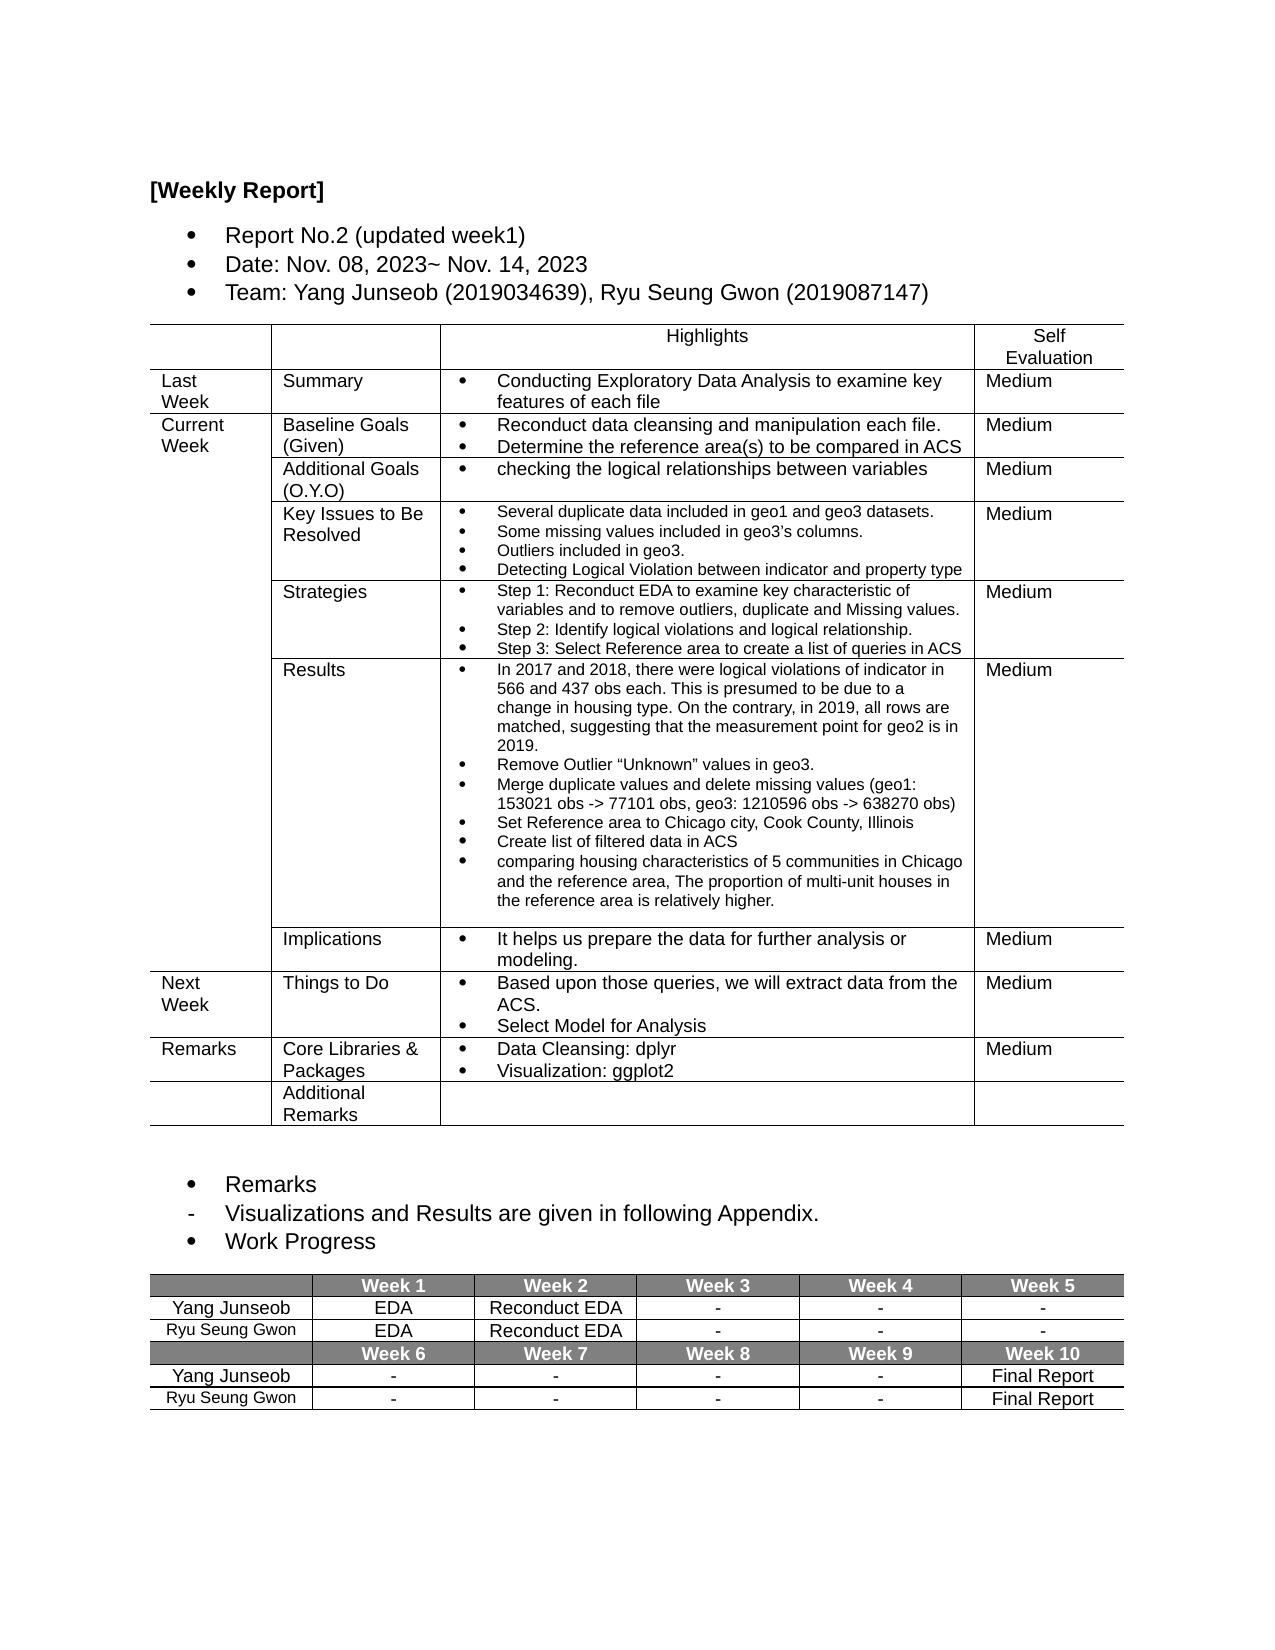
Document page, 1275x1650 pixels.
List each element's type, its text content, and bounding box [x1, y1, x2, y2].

table_cell Ryu Seung Gwon [150, 1388, 312, 1409]
table_cell Week 6 [313, 1342, 474, 1364]
table_cell Final Report [962, 1365, 1124, 1386]
table_cell Strategies [272, 581, 440, 658]
table_cell Medium [975, 659, 1124, 927]
table_cell Key Issues to Be Resolved [272, 502, 440, 580]
table_header Week 2 [475, 1275, 636, 1296]
table_cell EDA [313, 1320, 474, 1341]
table_cell Week 7 [475, 1342, 636, 1364]
list Visualizations and Results are given in following Appendix. [187, 1200, 1125, 1226]
table_cell - [800, 1297, 961, 1319]
table_cell Medium [975, 581, 1124, 658]
table_cell Reconduct data cleansing and manipulation each file. Determine the reference area(s) to be compared in ACS [441, 414, 974, 457]
table_cell Final Report [962, 1388, 1124, 1409]
table_cell [975, 1082, 1124, 1125]
list Team: Yang Junseob (2019034639), Ryu Seung Gwon (2019087147) [187, 279, 1125, 306]
table_cell Core Libraries & Packages [272, 1038, 440, 1081]
table_cell - [637, 1320, 799, 1341]
table_cell Week 8 [637, 1342, 799, 1364]
table_cell Additional Remarks [272, 1082, 440, 1125]
table_cell - [313, 1365, 474, 1386]
table_cell Medium [975, 458, 1124, 501]
table_cell - [962, 1297, 1124, 1319]
table_cell Medium [975, 370, 1124, 413]
list Remarks [187, 1171, 1125, 1198]
table_cell [150, 1342, 312, 1364]
table_header Week 4 [800, 1275, 961, 1296]
table_cell Medium [975, 928, 1124, 971]
table_header Week 5 [962, 1275, 1124, 1296]
table_cell Reconduct EDA [475, 1320, 636, 1341]
table_cell - [637, 1297, 799, 1319]
table_header Week 3 [637, 1275, 799, 1296]
list Work Progress [187, 1228, 1125, 1255]
table_cell - [475, 1388, 636, 1409]
list Report No.2 (updated week1) [187, 222, 1125, 249]
table_cell Yang Junseob [150, 1297, 312, 1319]
table_cell - [313, 1388, 474, 1409]
table_cell Week 10 [962, 1342, 1124, 1364]
table_cell It helps us prepare the data for further analysis or modeling. [441, 928, 974, 971]
table_cell [441, 1082, 974, 1125]
table_cell Medium [975, 414, 1124, 457]
table_cell - [800, 1320, 961, 1341]
table_cell - [800, 1365, 961, 1386]
table_cell Yang Junseob [150, 1365, 312, 1386]
table_cell Medium [975, 502, 1124, 580]
table_cell Step 1: Reconduct EDA to examine key characteristic of variables and to remove outliers, duplicate and Missing values. Step 2: Identify logical violations and logical relationship. Step 3: Select Reference area to create a list of queries in ACS [441, 581, 974, 658]
table_cell EDA [313, 1297, 474, 1319]
table_cell Data Cleansing: dplyr Visualization: ggplot2 [441, 1038, 974, 1081]
table_cell Medium [975, 1038, 1124, 1081]
list Date: Nov. 08, 2023~ Nov. 14, 2023 [187, 251, 1125, 277]
table_cell Week 9 [800, 1342, 961, 1364]
table_header [150, 325, 271, 368]
table_cell Implications [272, 928, 440, 971]
table_cell - [475, 1365, 636, 1386]
table_header [150, 1275, 312, 1296]
table_header Highlights [441, 325, 974, 368]
table_cell Remarks [150, 1038, 271, 1081]
table_cell - [637, 1365, 799, 1386]
table_cell Reconduct EDA [475, 1297, 636, 1319]
table_header [272, 325, 440, 368]
text [Weekly Report] [150, 177, 1125, 203]
table_cell Additional Goals (O.Y.O) [272, 458, 440, 501]
table_cell Results [272, 659, 440, 927]
table_cell In 2017 and 2018, there were logical violations of indicator in 566 and 437 obs each. This is presumed to be due to a change in housing type. On the contrary, in 2019, all rows are matched, suggesting that the measurement point for geo2 is in 2019. Remove Outlier “Unknown” values in geo3. Merge duplicate values and delete missing values (geo1: 153021 obs -> 77101 obs, geo3: 1210596 obs -> 638270 obs) Set Reference area to Chicago city, Cook County, Illinois Create list of filtered data in ACS comparing housing characteristics of 5 communities in Chicago and the reference area, The proportion of multi-unit houses in the reference area is relatively higher. [441, 659, 974, 927]
table_cell Next Week [150, 972, 271, 1037]
table_cell Several duplicate data included in geo1 and geo3 datasets. Some missing values included in geo3’s columns. Outliers included in geo3. Detecting Logical Violation between indicator and property type [441, 502, 974, 580]
table_cell checking the logical relationships between variables [441, 458, 974, 501]
table_cell - [800, 1388, 961, 1409]
table_cell Current Week [150, 414, 271, 971]
table_cell Last Week [150, 370, 271, 413]
table_header Week 1 [313, 1275, 474, 1296]
table_cell - [962, 1320, 1124, 1341]
table_cell Ryu Seung Gwon [150, 1320, 312, 1341]
table_cell - [637, 1388, 799, 1409]
table_cell [150, 1082, 271, 1125]
table_cell Conducting Exploratory Data Analysis to examine key features of each file [441, 370, 974, 413]
table_cell Based upon those queries, we will extract data from the ACS. Select Model for Analysis [441, 972, 974, 1037]
table_header Self Evaluation [975, 325, 1124, 368]
table_cell Medium [975, 972, 1124, 1037]
table_cell Summary [272, 370, 440, 413]
table_cell Baseline Goals (Given) [272, 414, 440, 457]
table_cell Things to Do [272, 972, 440, 1037]
